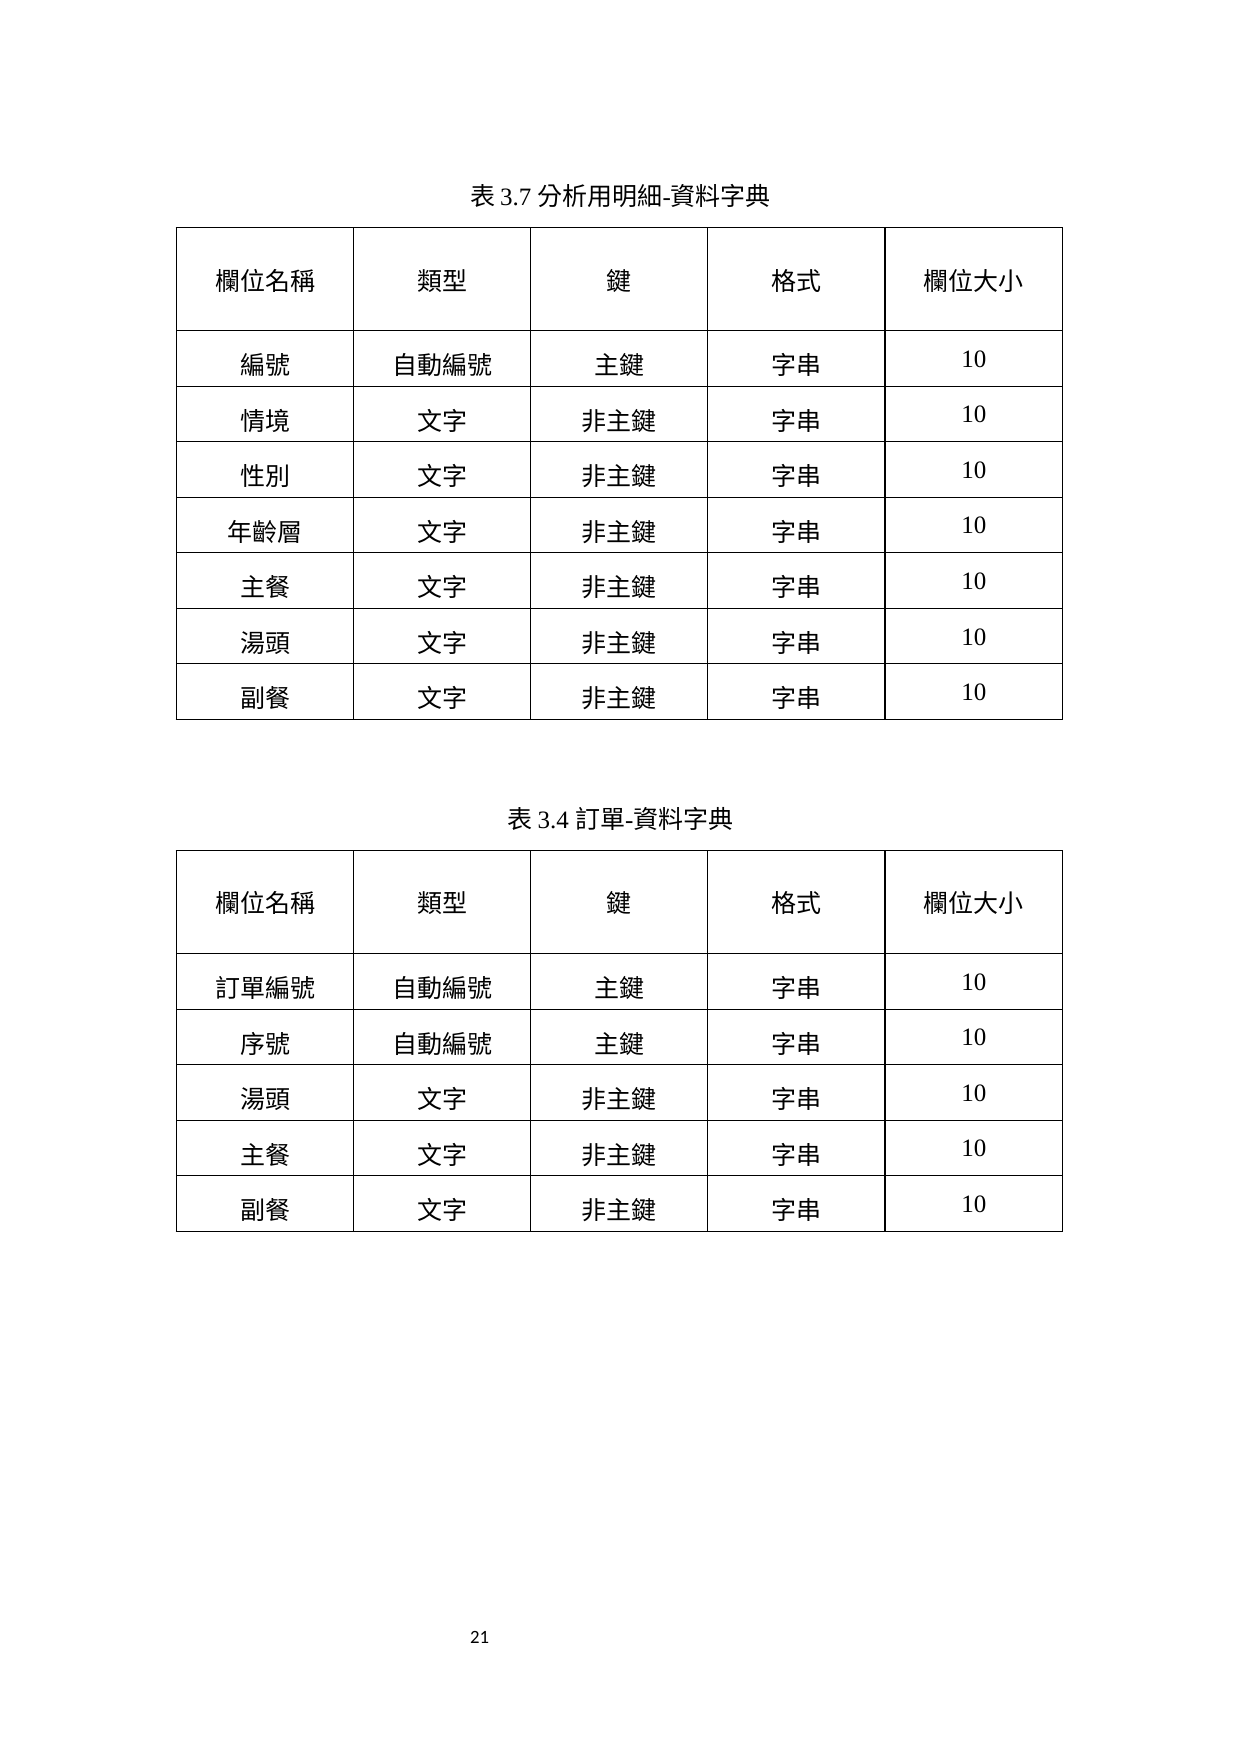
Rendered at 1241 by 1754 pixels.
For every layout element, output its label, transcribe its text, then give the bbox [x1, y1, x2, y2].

table_cell 文字 [354, 609, 530, 663]
table_cell 字串 [708, 331, 884, 386]
table_cell 非主鍵 [531, 442, 707, 497]
table_cell 自動編號 [354, 954, 530, 1009]
table_header 格式 [708, 851, 884, 953]
table_header 欄位名稱 [177, 228, 353, 330]
table_cell 編號 [177, 331, 353, 386]
table_cell 年齡層 [177, 498, 353, 552]
table_cell 自動編號 [354, 1010, 530, 1064]
table_cell 字串 [708, 553, 884, 608]
table_cell 10 [886, 1176, 1062, 1231]
table_cell 10 [886, 331, 1062, 386]
table_cell 主鍵 [531, 954, 707, 1009]
table_cell 10 [886, 498, 1062, 552]
table_cell 字串 [708, 609, 884, 663]
table_cell 文字 [354, 664, 530, 719]
table_cell 性別 [177, 442, 353, 497]
table_cell 字串 [708, 1010, 884, 1064]
table_cell 10 [886, 664, 1062, 719]
table_cell 文字 [354, 442, 530, 497]
table_cell 字串 [708, 498, 884, 552]
table_header 鍵 [531, 851, 707, 953]
table_cell 序號 [177, 1010, 353, 1064]
table_cell 文字 [354, 1065, 530, 1120]
table_cell 非主鍵 [531, 664, 707, 719]
table_cell 字串 [708, 387, 884, 441]
table_cell 文字 [354, 498, 530, 552]
table_cell 字串 [708, 664, 884, 719]
table_cell 主餐 [177, 1121, 353, 1175]
table_cell 主餐 [177, 553, 353, 608]
table_cell 文字 [354, 1176, 530, 1231]
table_header 欄位名稱 [177, 851, 353, 953]
table_header 欄位大小 [886, 228, 1062, 330]
table_cell 10 [886, 442, 1062, 497]
table_cell 字串 [708, 1121, 884, 1175]
table_cell 字串 [708, 442, 884, 497]
table_cell 湯頭 [177, 1065, 353, 1120]
table_cell 非主鍵 [531, 1176, 707, 1231]
table_cell 非主鍵 [531, 387, 707, 441]
table_cell 文字 [354, 1121, 530, 1175]
table_header 鍵 [531, 228, 707, 330]
table_cell 非主鍵 [531, 1065, 707, 1120]
table_cell 非主鍵 [531, 498, 707, 552]
table_cell 10 [886, 954, 1062, 1009]
table_cell 非主鍵 [531, 609, 707, 663]
table_cell 文字 [354, 387, 530, 441]
table_header 格式 [708, 228, 884, 330]
table_cell 字串 [708, 954, 884, 1009]
table_header 欄位大小 [886, 851, 1062, 953]
table_cell 湯頭 [177, 609, 353, 663]
text 表3.7 分析用明細-資料字典 [187, 162, 1053, 227]
table_cell 副餐 [177, 664, 353, 719]
table_cell 情境 [177, 387, 353, 441]
table_cell 10 [886, 609, 1062, 663]
table_cell 自動編號 [354, 331, 530, 386]
table_cell 副餐 [177, 1176, 353, 1231]
table_cell 字串 [708, 1176, 884, 1231]
table_cell 10 [886, 553, 1062, 608]
table_header 類型 [354, 851, 530, 953]
text 表3.4 訂單-資料字典 [187, 785, 1053, 850]
table_cell 主鍵 [531, 1010, 707, 1064]
table_cell 文字 [354, 553, 530, 608]
table_header 類型 [354, 228, 530, 330]
table_cell 10 [886, 1121, 1062, 1175]
table_cell 非主鍵 [531, 553, 707, 608]
table_cell 主鍵 [531, 331, 707, 386]
table_cell 非主鍵 [531, 1121, 707, 1175]
table_cell 10 [886, 1010, 1062, 1064]
table_cell 10 [886, 1065, 1062, 1120]
table_cell 字串 [708, 1065, 884, 1120]
table_cell 訂單編號 [177, 954, 353, 1009]
table_cell 10 [886, 387, 1062, 441]
